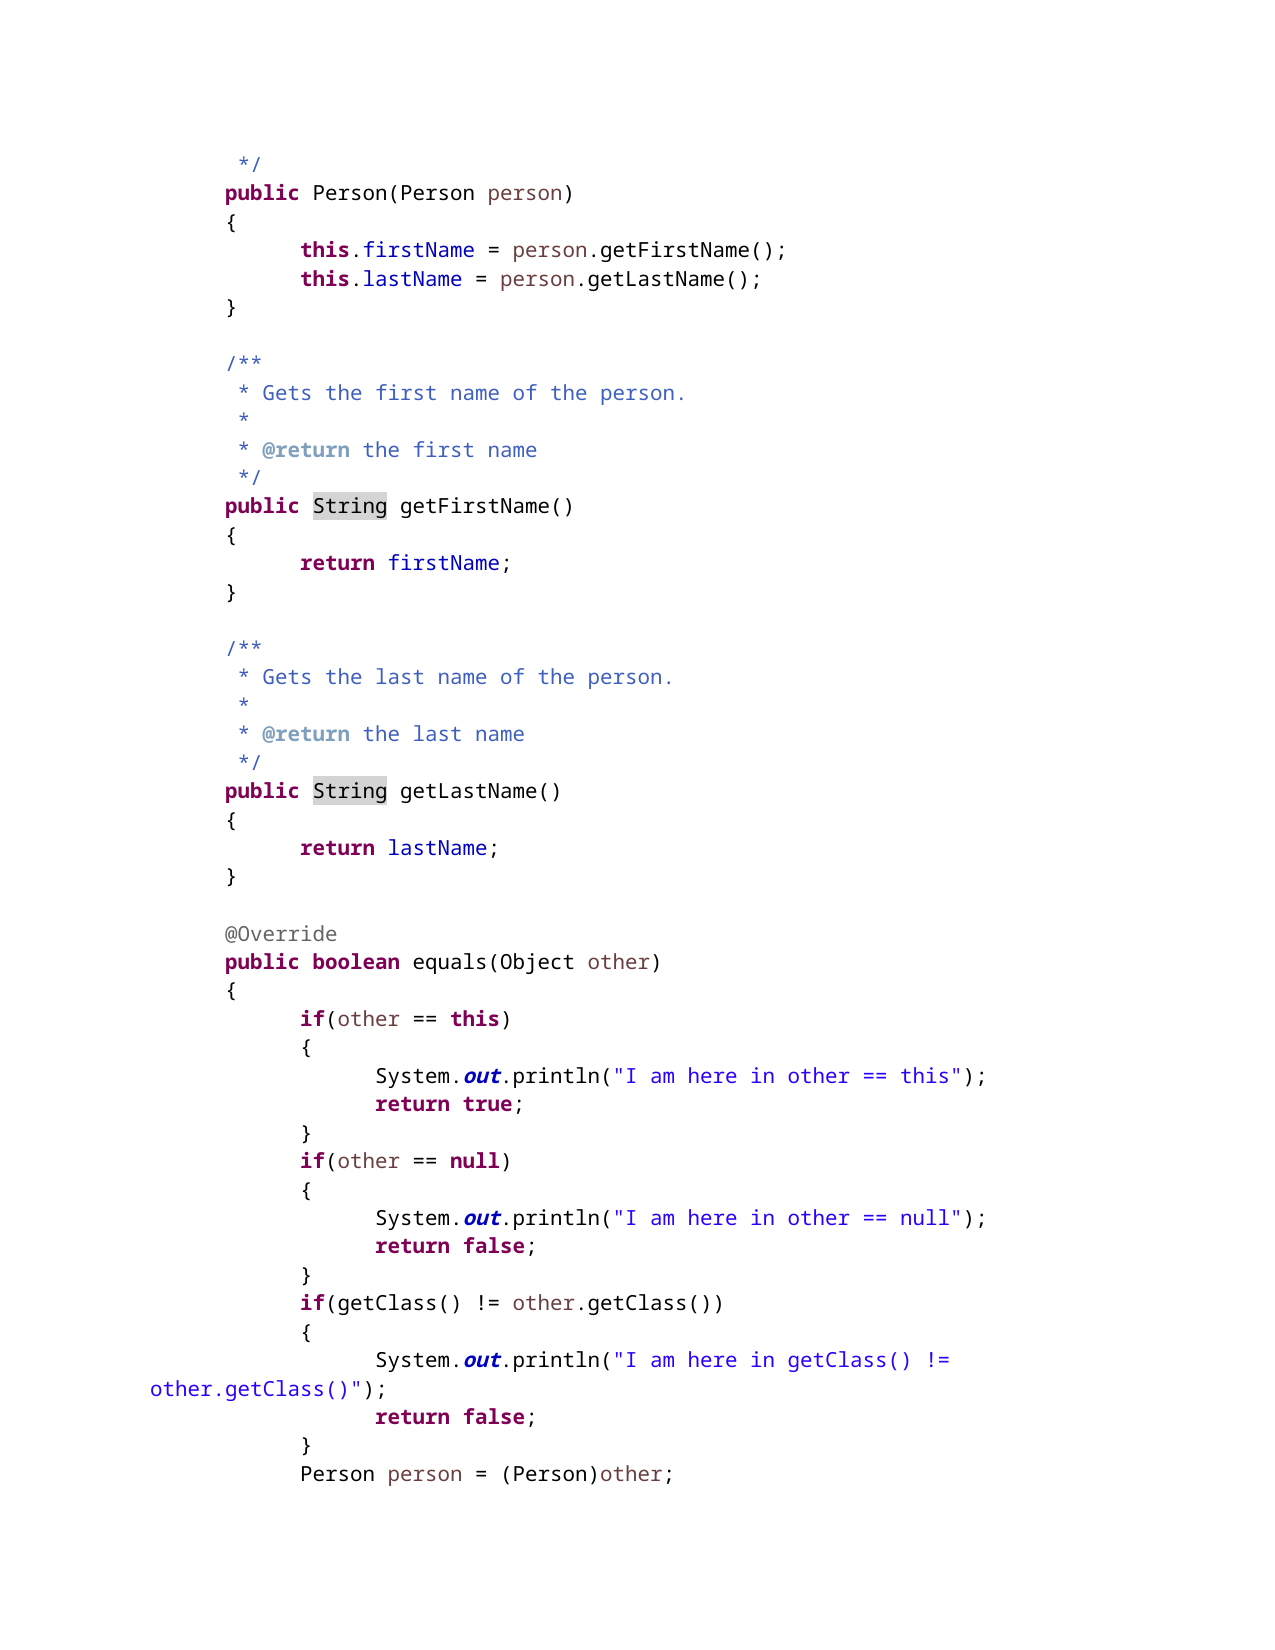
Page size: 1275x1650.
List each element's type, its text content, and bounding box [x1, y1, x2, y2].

text public String getFirstName() [150, 492, 313, 520]
text } [150, 1260, 1125, 1288]
text if(getClass() != other.getClass()) [150, 1288, 1125, 1317]
text { [150, 976, 1125, 1004]
text * @return the last name [150, 719, 1125, 748]
text return false; [150, 1232, 1125, 1260]
text */ [150, 748, 1125, 776]
text this.lastName = person.getLastName(); [150, 264, 1125, 292]
text */ [150, 150, 1125, 178]
text { [150, 805, 1125, 833]
text * [150, 406, 1125, 435]
text public String getLastName() [387, 776, 1125, 805]
text return true; [150, 1089, 1125, 1118]
text return lastName; [150, 833, 1125, 862]
text { [150, 520, 1125, 548]
text } [150, 577, 1125, 605]
text if(other == null) [150, 1146, 1125, 1175]
text /** [150, 349, 1125, 378]
text { [150, 1032, 1125, 1061]
text } [150, 862, 1125, 890]
text public Person(Person person) [150, 178, 1125, 207]
text * Gets the first name of the person. [150, 378, 1125, 406]
text this.firstName = person.getFirstName(); [150, 235, 1125, 264]
text * Gets the last name of the person. [150, 662, 1125, 691]
text System.out.println("I am here in getClass() != other.getClass()"); [150, 1345, 1125, 1402]
text * [150, 691, 1125, 719]
text { [150, 1317, 1125, 1345]
text * @return the first name [150, 435, 1125, 463]
text System.out.println("I am here in other == null"); [150, 1203, 1125, 1232]
text { [150, 207, 1125, 235]
text return firstName; [150, 548, 1125, 577]
text public String getFirstName() [387, 492, 1125, 520]
text if(other == this) [150, 1004, 1125, 1032]
text @Override [150, 919, 1125, 947]
text { [150, 1175, 1125, 1203]
text } [150, 1431, 1125, 1459]
text public boolean equals(Object other) [150, 947, 1125, 976]
text public String getLastName() [150, 776, 313, 805]
text System.out.println("I am here in other == this"); [150, 1061, 1125, 1089]
text /** [150, 634, 1125, 662]
text } [150, 1118, 1125, 1146]
text return false; [150, 1402, 1125, 1431]
text */ [150, 463, 1125, 492]
text } [150, 292, 1125, 321]
text Person person = (Person)other; [150, 1459, 1125, 1487]
